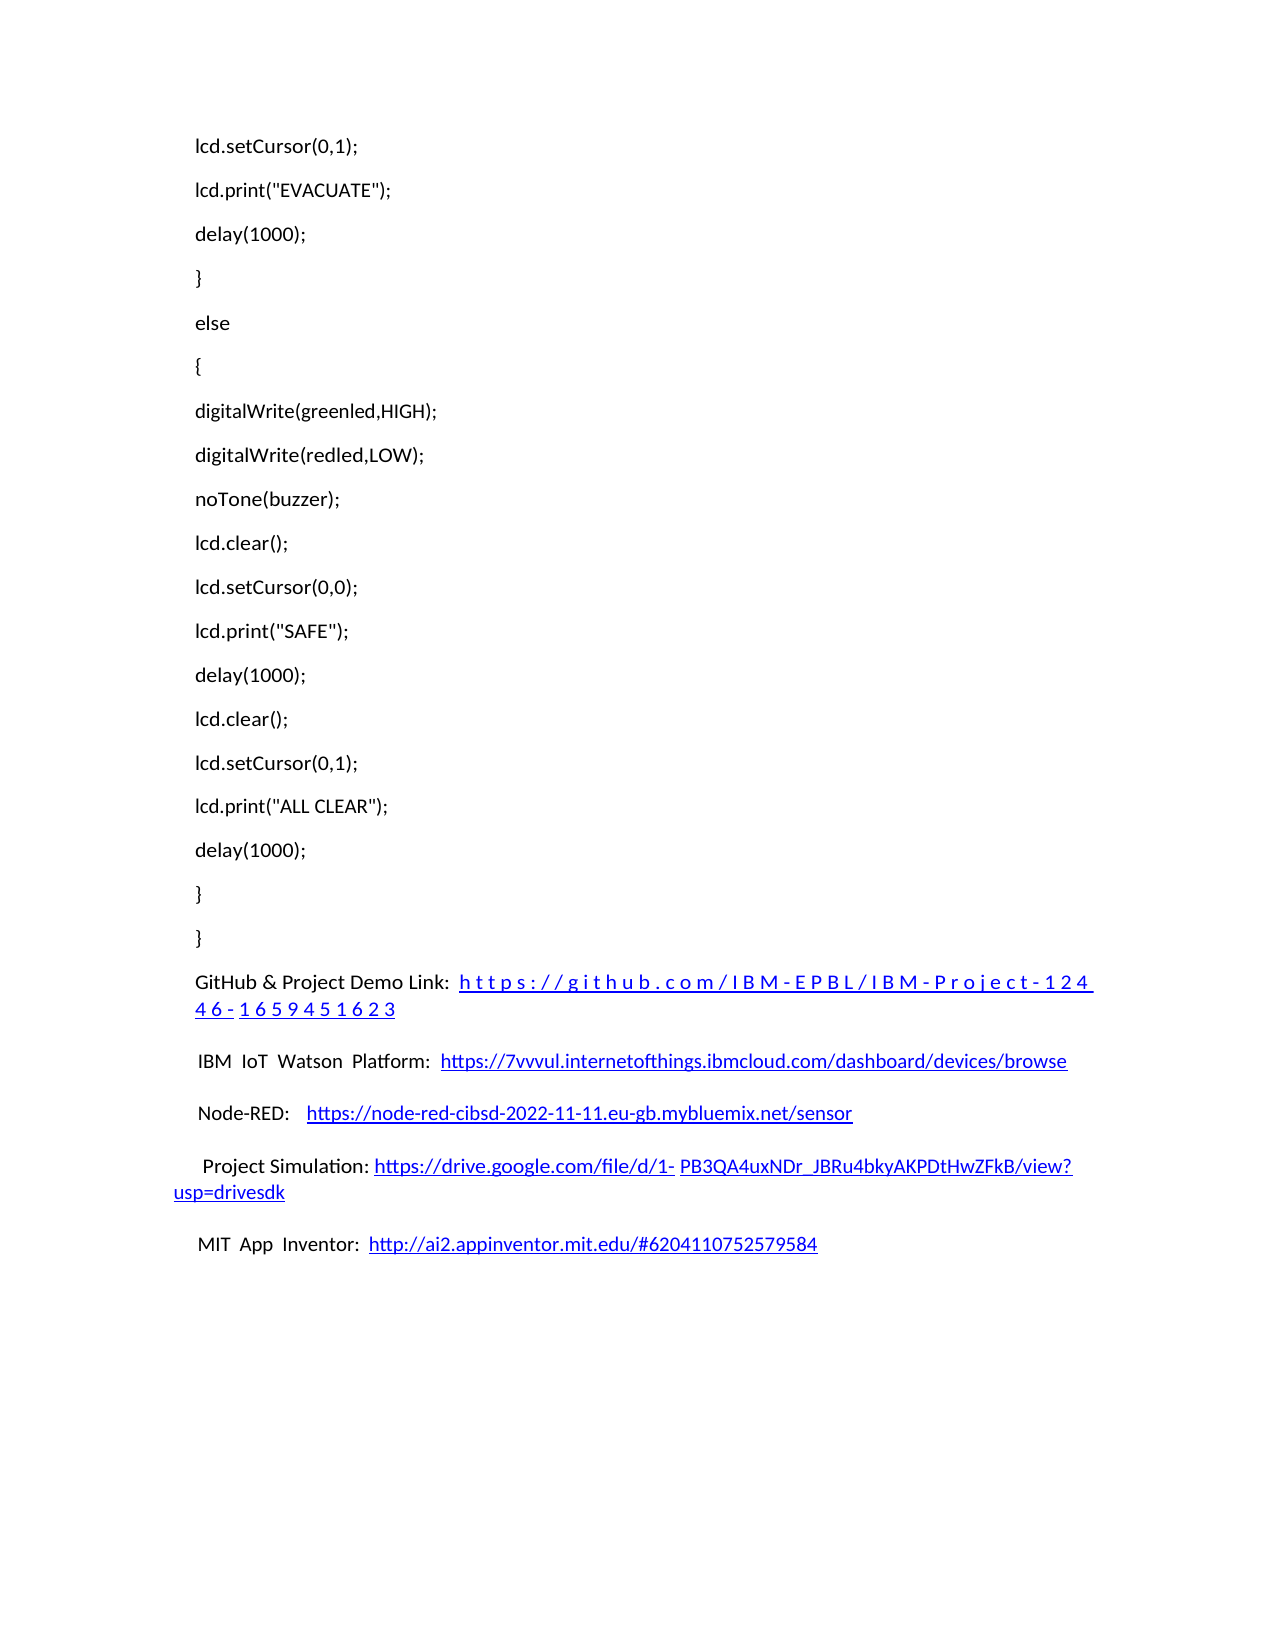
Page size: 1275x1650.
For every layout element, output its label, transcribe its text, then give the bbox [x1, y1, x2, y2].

text IBM IoT Watson Platform: https://7vvvul.internetofthings.ibmcloud.com/dashboard/devices/browse [198, 1048, 1127, 1073]
text else [195, 310, 1127, 335]
text { [195, 354, 1127, 379]
text } [195, 266, 1127, 291]
text lcd.setCursor(0,1); lcd.print("EVACUATE"); delay(1000); [195, 134, 420, 247]
text Project Simulation: https://drive.google.com/file/d/1- PB3QA4uxNDr_JBRu4bkyAKPDtHwZFkB/view?usp=drivesdk [173, 1153, 1127, 1205]
text GitHub & Project Demo Link: h t t p s : / / g i t h u b . c o m / I B M - E P B L / I B M - P r o j e c t - 1 2 4 4 6 - 1 6 5 9 4 5 1 6 2 3 [195, 969, 1098, 1021]
text lcd.clear(); lcd.setCursor(0,0); lcd.print("SAFE"); delay(1000); lcd.clear(); lcd.setCursor(0,1); lcd.print("ALL CLEAR"); delay(1000); [195, 530, 398, 863]
text MIT App Inventor: http://ai2.appinventor.mit.edu/#6204110752579584 [197, 1231, 1127, 1257]
text } [195, 882, 1127, 907]
text Node-RED: https://node-red-cibsd-2022-11-11.eu-gb.mybluemix.net/sensor [198, 1101, 1127, 1126]
text digitalWrite(greenled,HIGH); digitalWrite(redled,LOW); noTone(buzzer); [195, 398, 484, 511]
text } [195, 926, 1127, 951]
